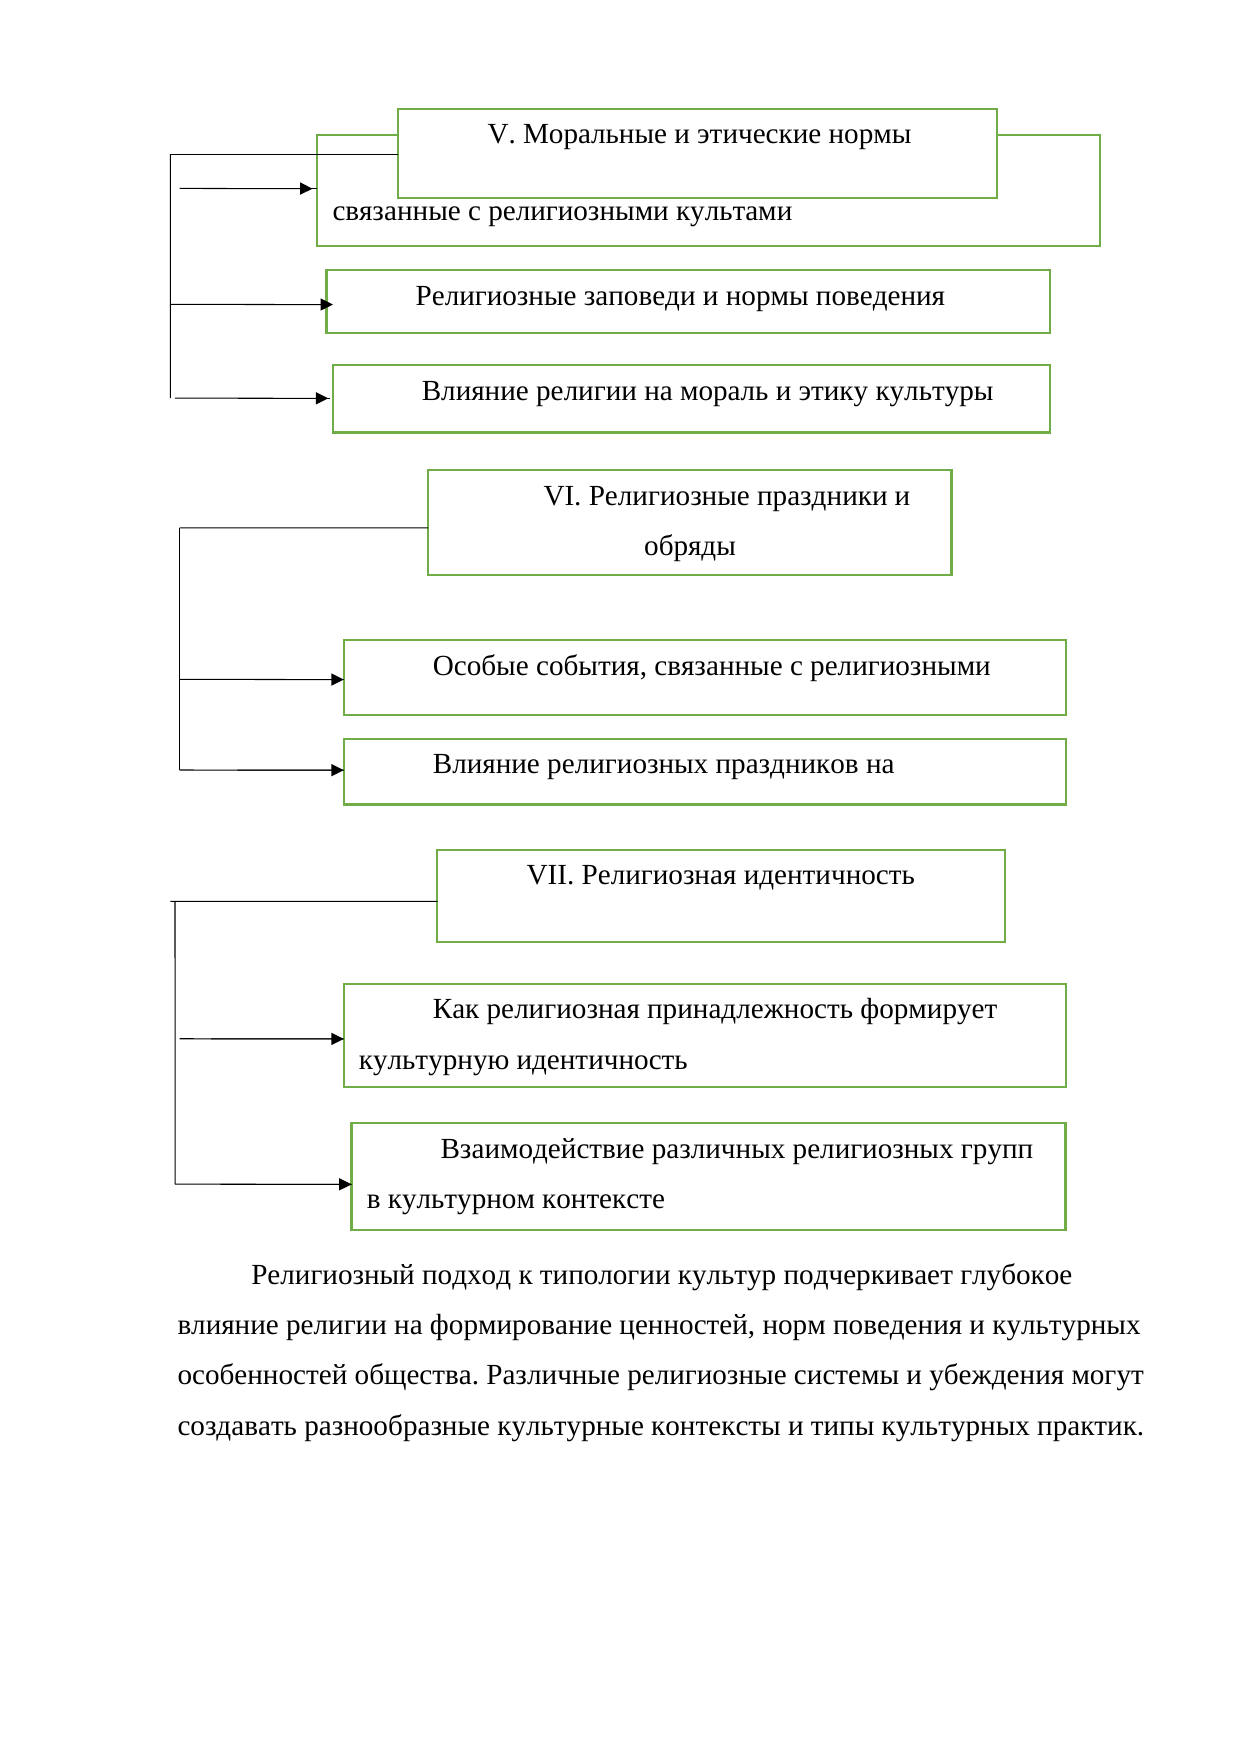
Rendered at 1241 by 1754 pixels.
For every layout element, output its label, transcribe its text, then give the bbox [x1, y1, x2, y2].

text Религиозный подход к типологии культур подчеркивает глубокое влияние религии на формирование ценностей, норм поведения и культурных особенностей общества. Различные религиозные системы и убеждения могут создавать разнообразные культурные контексты и типы культурных практик. [177, 1257, 1152, 1441]
